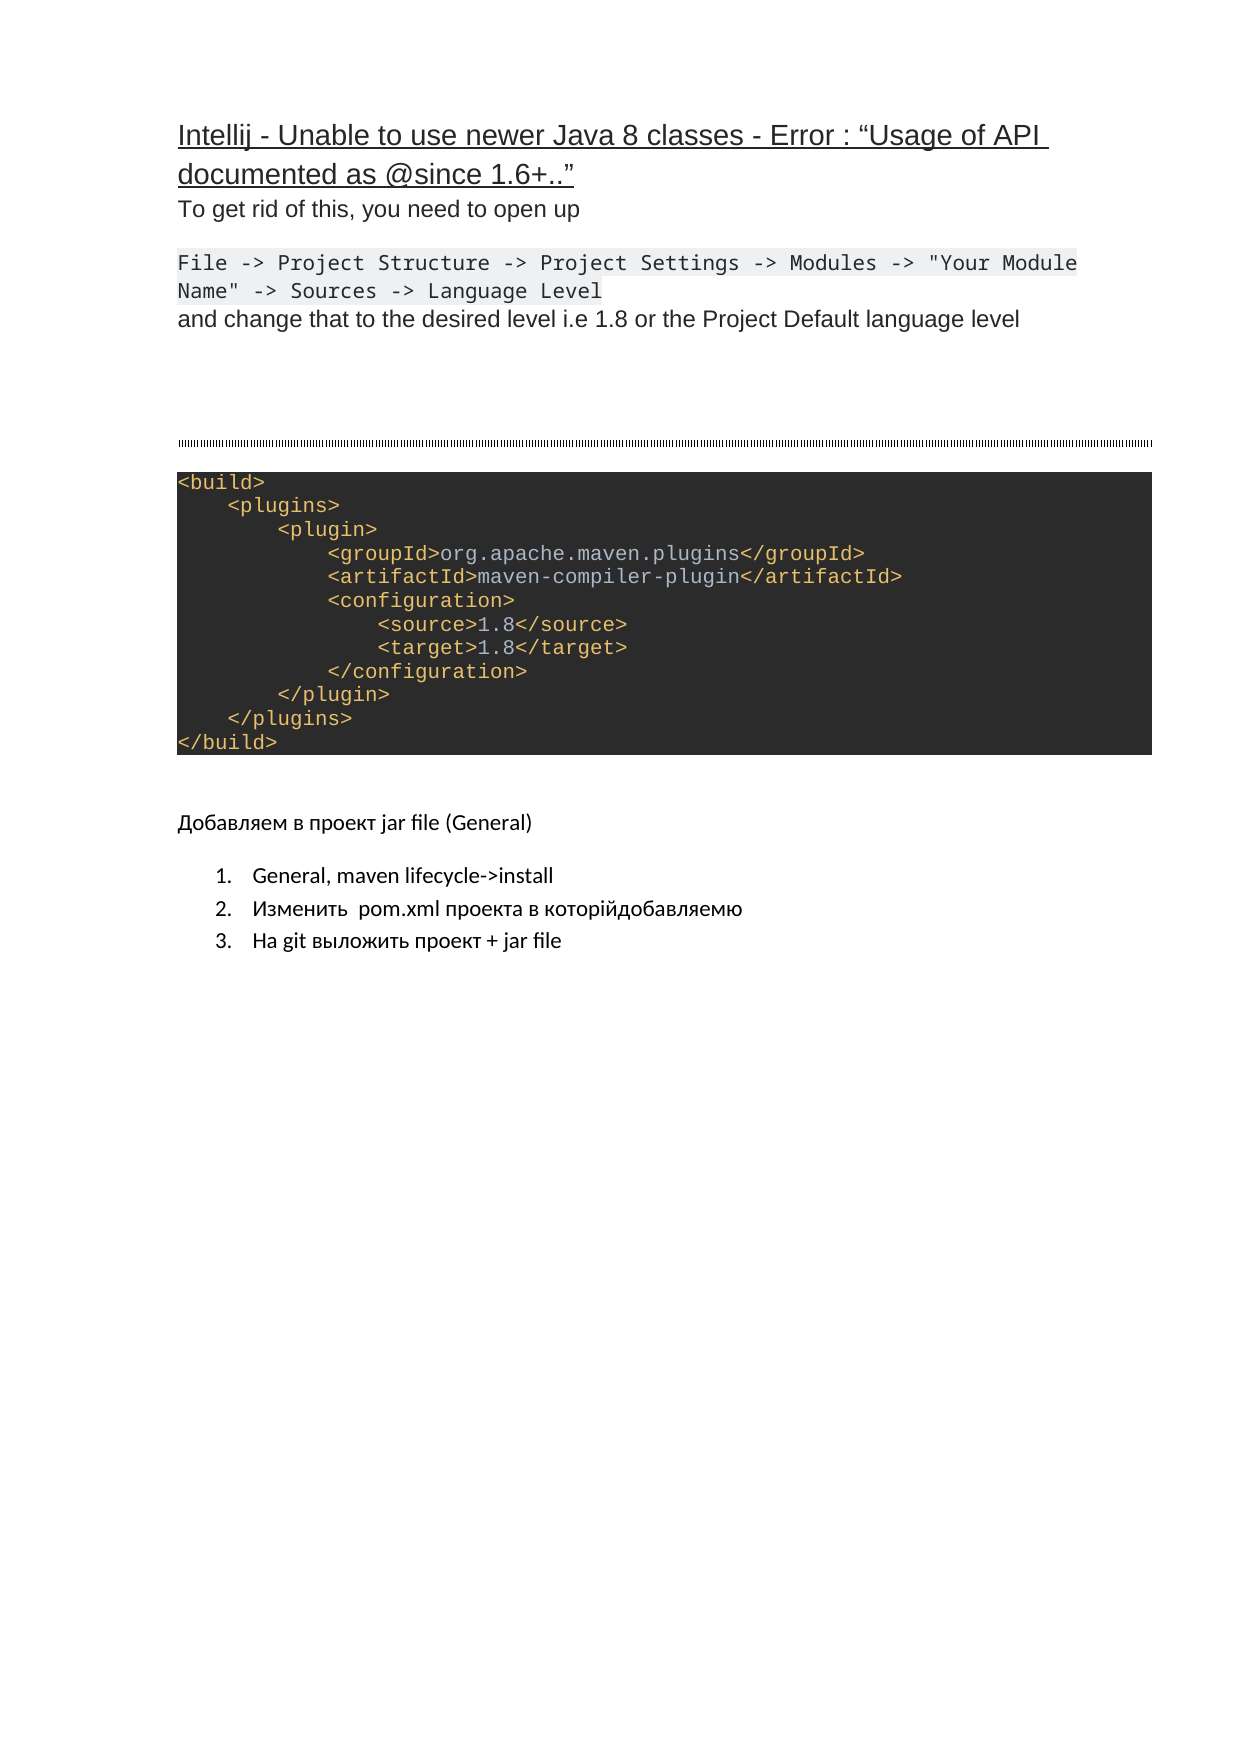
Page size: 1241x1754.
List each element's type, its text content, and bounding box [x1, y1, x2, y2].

list General, maven lifecycle->install [215, 861, 1152, 889]
text and change that to the desired level i.e 1.8 or the Project Default language level [177, 305, 1152, 332]
text File -> Project Structure -> Project Settings -> Modules -> "Your Module Name" -> Sources -> Language Level [602, 248, 1152, 305]
text Добавляем в проект jar file (General) [177, 808, 1152, 836]
list Изменить pom.xml проекта в которійдобавляемю [215, 894, 1152, 922]
list На git выложить проект + jar file [215, 926, 1152, 954]
subtitle Intellij - Unable to use newer Java 8 classes - Error : “Usage of API documented as @since 1.6+..” [177, 118, 1152, 190]
text <build> <plugins> <plugin> <groupId>org.apache.maven.plugins</groupId> <artifactId>maven-compiler-plugin</artifactId> <configuration> <source>1.8</source> <target>1.8</target> </configuration> </plugin> </plugins> </build> [177, 472, 1152, 755]
text To get rid of this, you need to open up [177, 195, 1152, 223]
